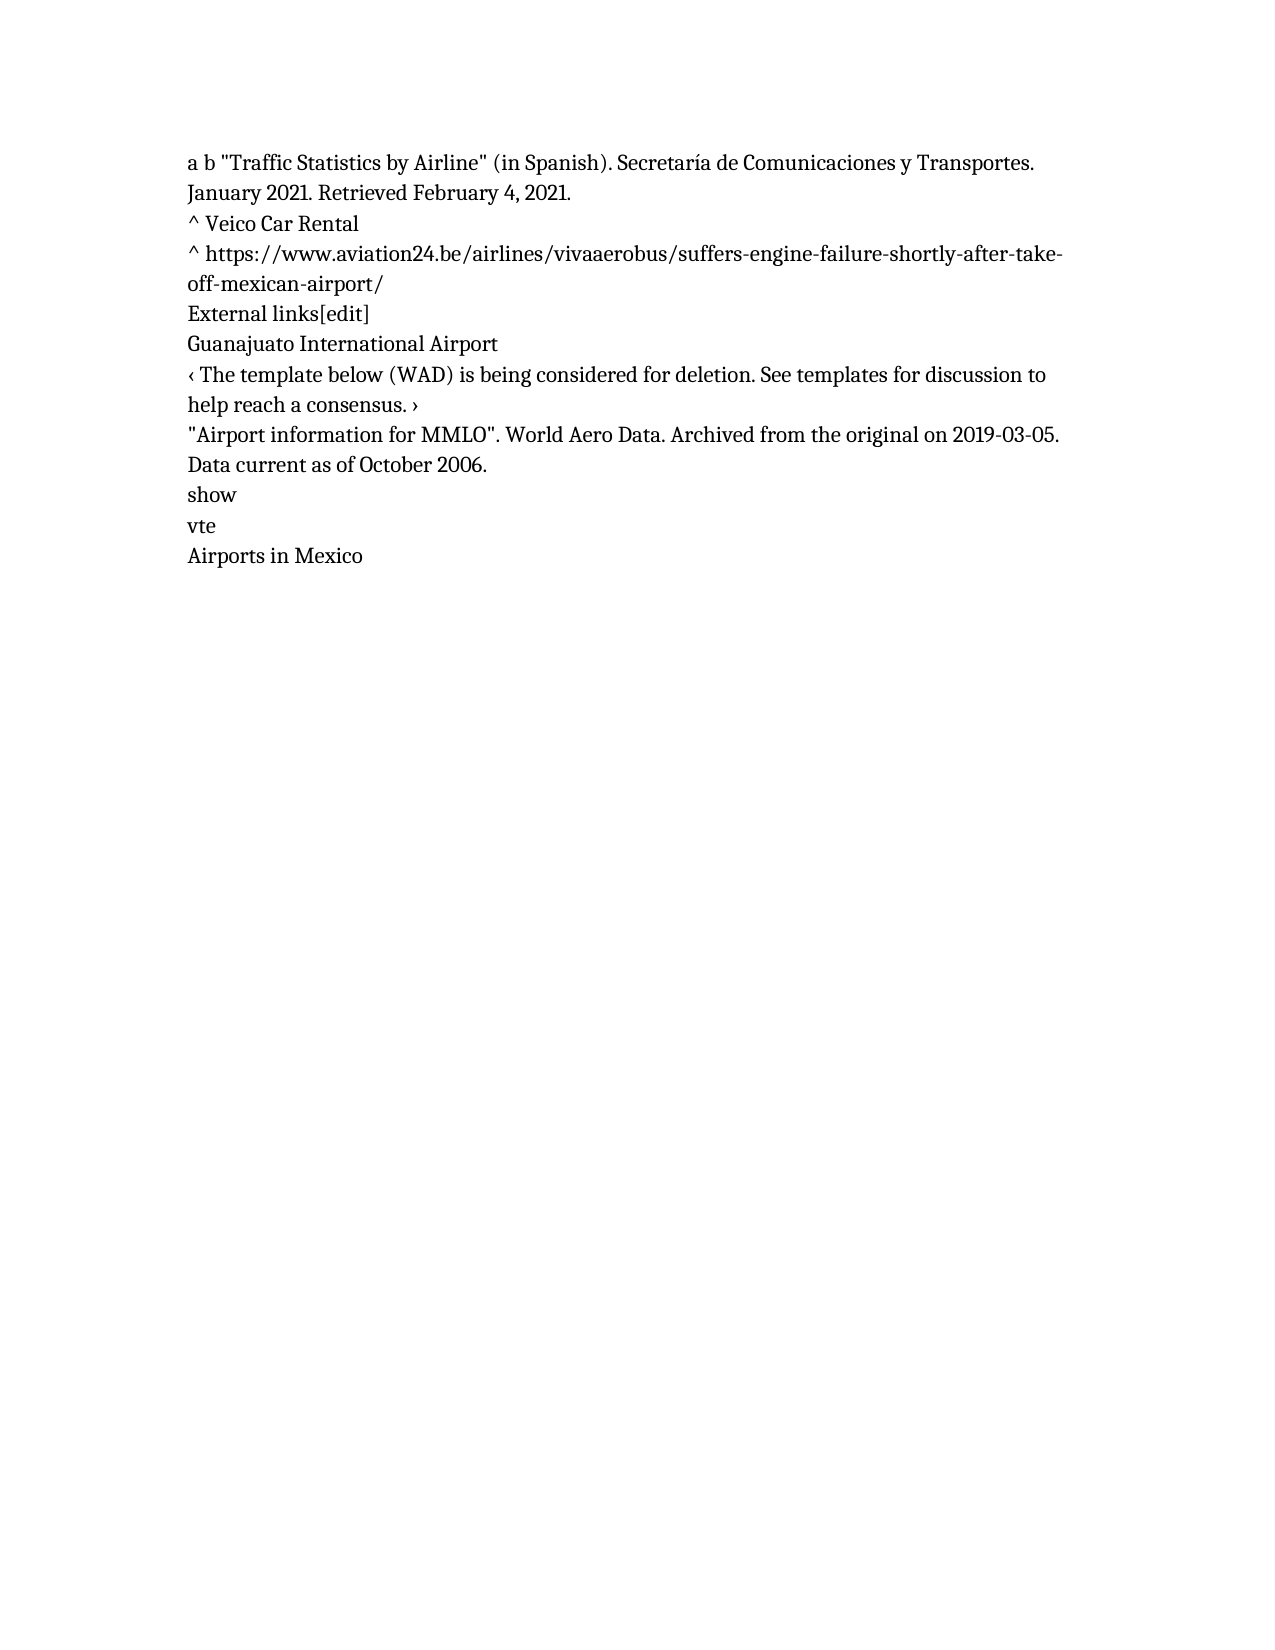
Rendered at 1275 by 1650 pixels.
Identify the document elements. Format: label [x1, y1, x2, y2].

text [187, 150, 1087, 569]
